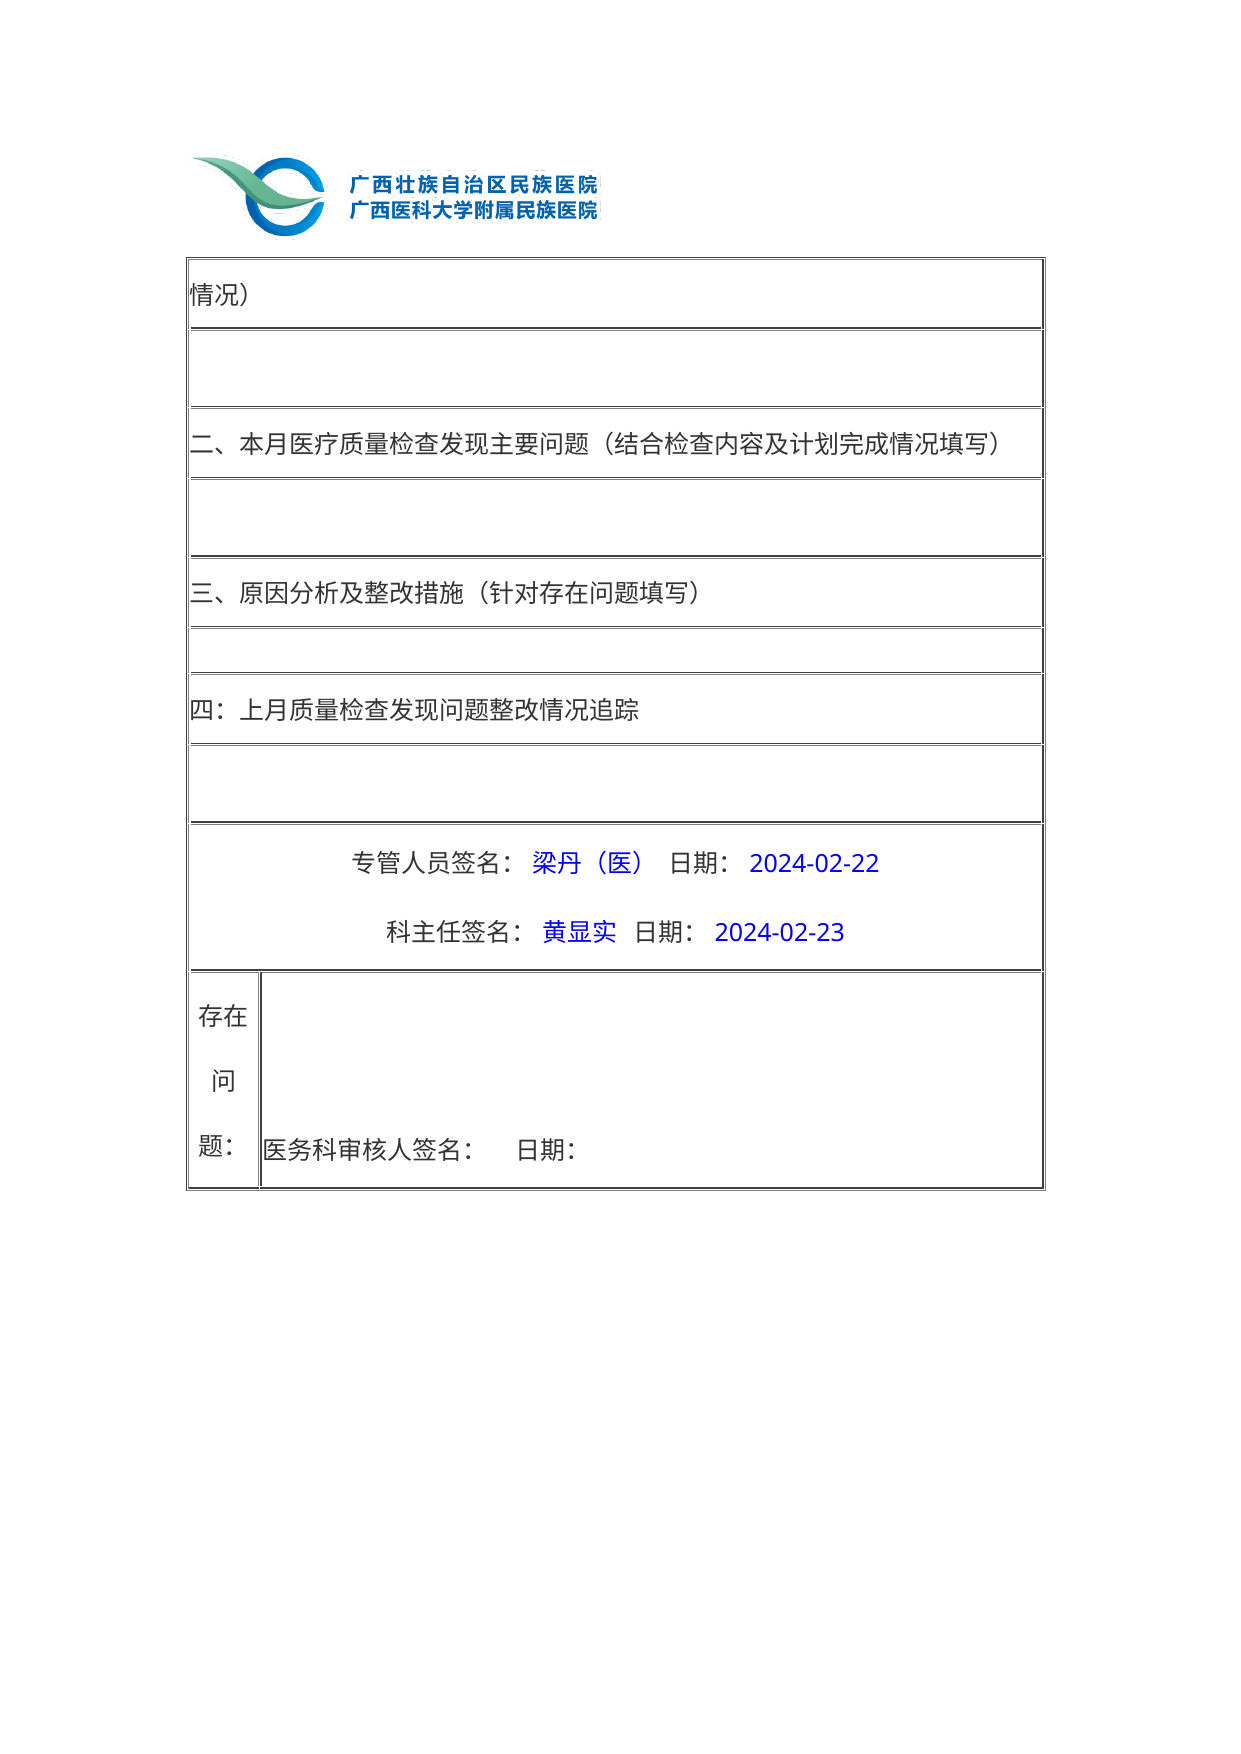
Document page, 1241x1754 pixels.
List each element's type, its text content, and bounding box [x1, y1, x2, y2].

table_cell 医务科审核人签名： 日期： [260, 969, 1043, 1187]
table_cell [189, 327, 1043, 406]
picture [187, 153, 601, 240]
table_cell 四：上月质量检查发现问题整改情况追踪 [187, 672, 1044, 743]
table_cell 专管人员签名： 梁丹（医） 日期： 2024-02-22 科主任签名： 黄显实 日期： 2024-02-23 [189, 821, 1043, 969]
table_cell [187, 626, 1044, 672]
table_cell 二、本月医疗质量检查发现主要问题（结合检查内容及计划完成情况填写） [187, 406, 1044, 477]
table_cell 存在问题： [189, 969, 260, 1187]
table_cell [187, 477, 1044, 555]
table_cell （5）临床路径及单病种管理（开展有该业务的科室填写， 内容不限于各病种完成例数，平均住院日、平均住院费用、愈好率等指标完成情况） [189, 260, 1042, 327]
table_cell [187, 743, 1044, 821]
table_cell 三、原因分析及整改措施（针对存在问题填写） [189, 555, 1043, 626]
